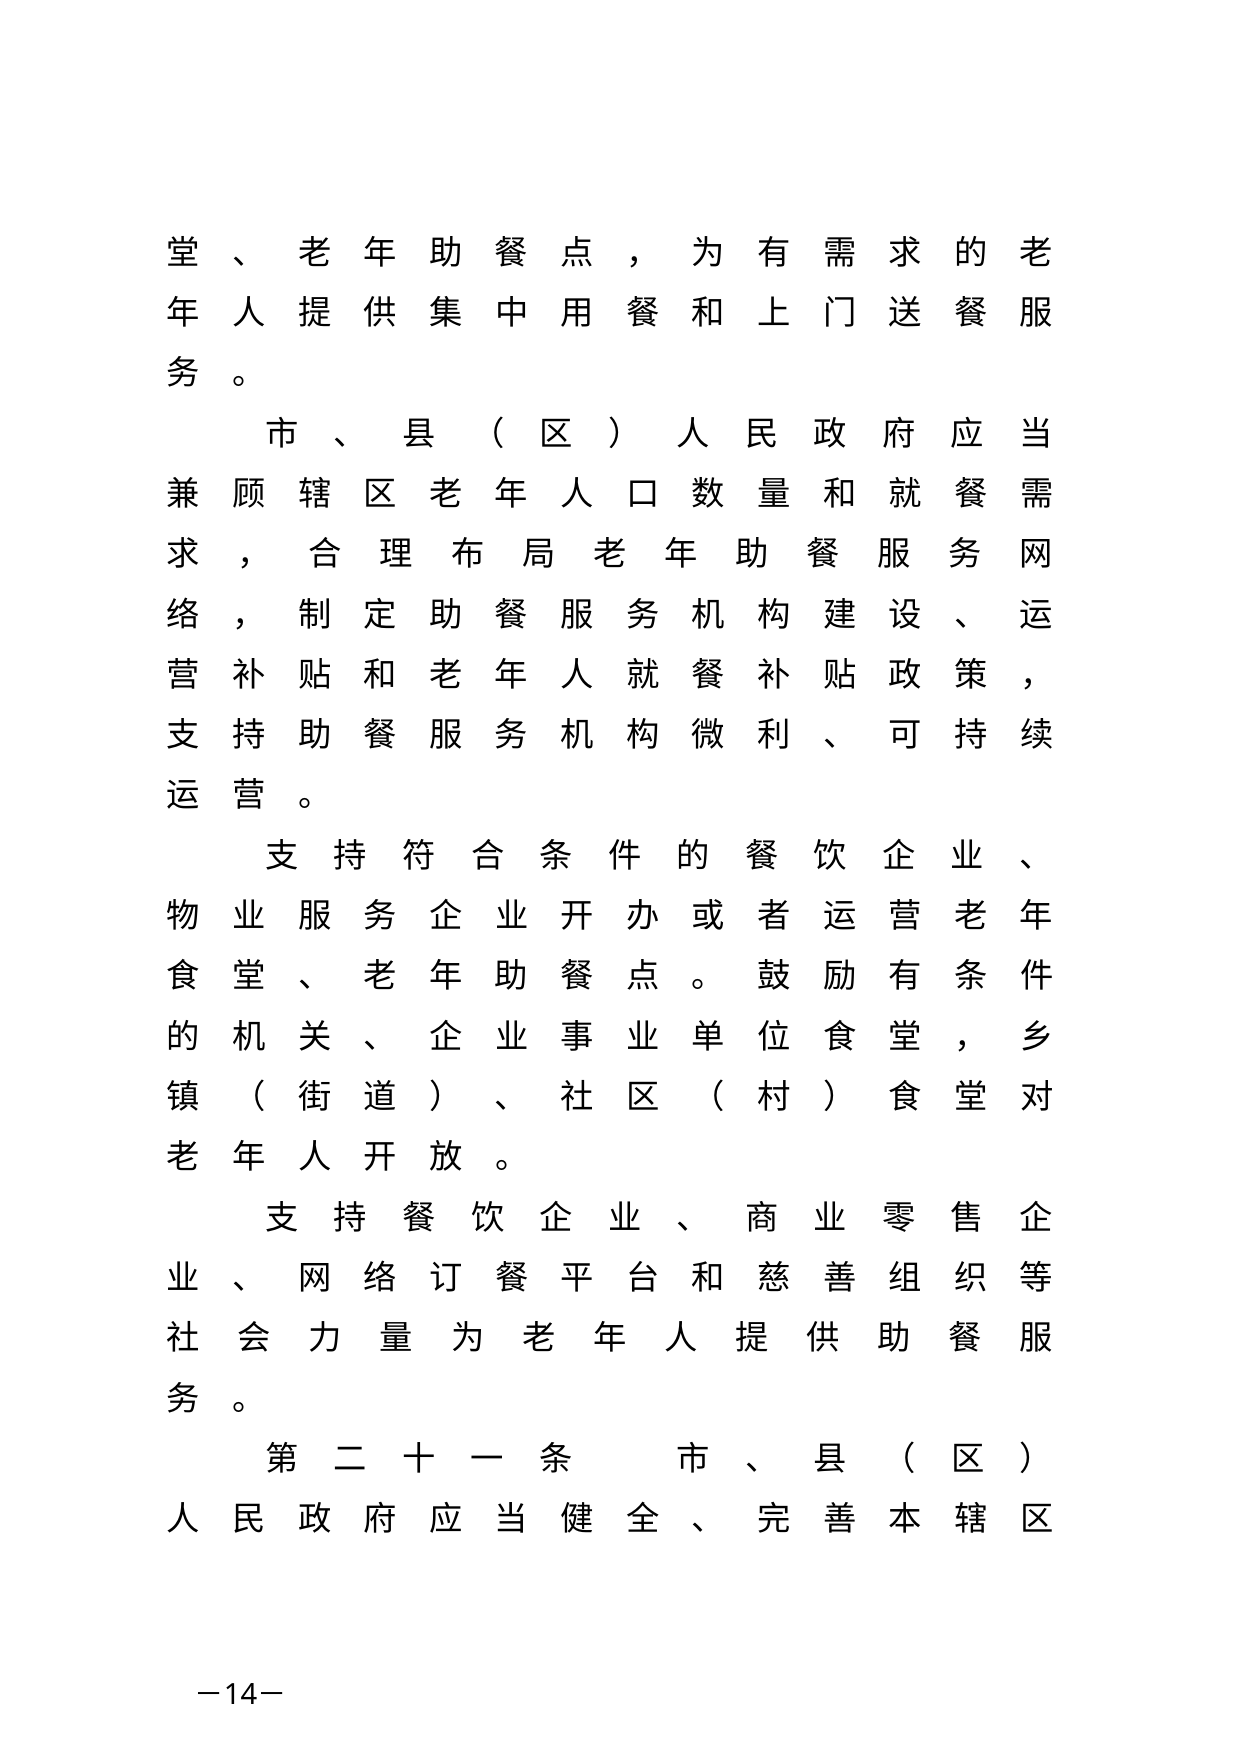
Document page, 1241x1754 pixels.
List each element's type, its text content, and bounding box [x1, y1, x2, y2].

text 市、县（区）人民政府应当兼顾辖区老年人口数量和就餐需求，合理布局老年助餐服务网络，制定助餐服务机构建设、运营补贴和老年人就餐补贴政策，支持助餐服务机构微利、可持续运营。 [167, 400, 1085, 822]
text 支持符合条件的餐饮企业、物业服务企业开办或者运营老年食堂、老年助餐点。鼓励有条件的机关、企业事业单位食堂，乡镇（街道）、社区（村）食堂对老年人开放。 [167, 822, 1085, 1184]
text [167, 219, 1085, 400]
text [167, 1426, 1085, 1546]
text 支持餐饮企业、商业零售企业、网络订餐平台和慈善组织等社会力量为老年人提供助餐服务。 [167, 1184, 1085, 1426]
